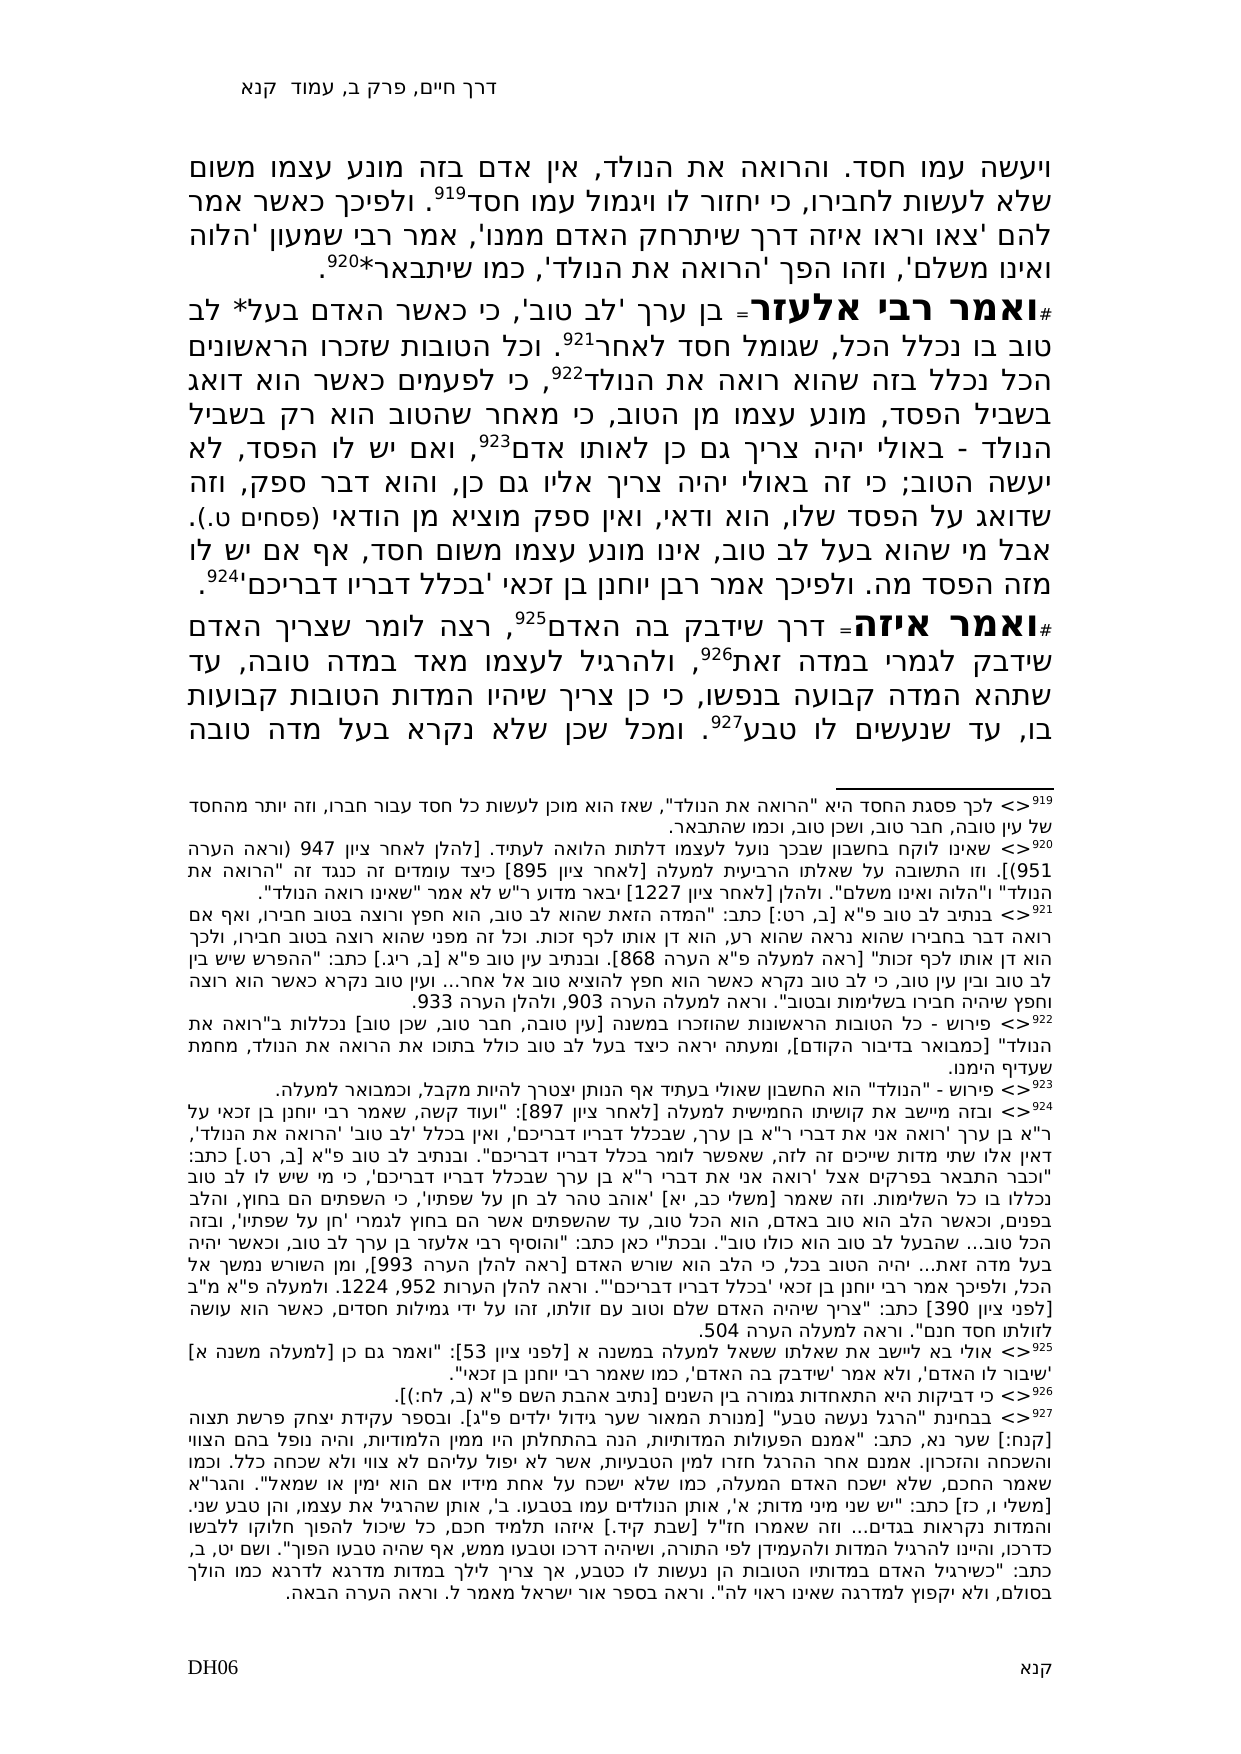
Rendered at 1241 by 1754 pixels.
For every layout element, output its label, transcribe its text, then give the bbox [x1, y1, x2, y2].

text #ואמר רבי אלעזר= בן ערך 'לב טוב', כי כאשר האדם בעל* לב טוב בו נכלל הכל, שגומל חסד לאחר. וכל הטובות שזכרו הראשונים הכל נכלל בזה שהוא רואה את הנולד, כי לפעמים כאשר הוא דואג בשביל הפסד, מונע עצמו מן הטוב, כי מאחר שהטוב הוא רק בשביל הנולד - באולי יהיה צריך גם כן לאותו אדם, ואם יש לו הפסד, לא יעשה הטוב; כי זה באולי יהיה צריך אליו גם כן, והוא דבר ספק, וזה שדואג על הפסד שלו, הוא ודאי, ואין ספק מוציא מן הודאי (פסחים ט.). אבל מי שהוא בעל לב טוב, אינו מונע עצמו משום חסד, אף אם יש לו מזה הפסד מה. ולפיכך אמר רבן יוחנן בן זכאי 'בכלל דבריו דבריכם'. [187, 286, 1053, 601]
text #והוסיף רבי שמעון= בן נתנאל לומר 'הרואה את הנולד', כי הרואה מה הנולד להיות, מטיב עם אחר. כי השכנים, אף שהאחד הטיב עם אחר, אין מטיב עמו רק בהשאלת כליהם, וזה נהנה וזה לא חסר (ב"ק כ.), וכיוצא בזה, שהוא מחזיר אליו תיכף כשהוא צריך, ואותו כלי מחזיר אליו מיד, והוא לפי שעה, ואינו חסר דבר כלל בעל הטובה. ואין זה נקרא גמילות חסדים כמו אדם שיעשה טוב לאחר להלוות לו ממון, או לעשות עמו חסד אחר. ולפיכך אמר 'הרואה את הנולד', וכאשר רואה את הנולד, בודאי הוא גומל חסד לאחר. שחושב כי פעם אחר יהיה צריך אל דבר, יחזור ויעשה לו גם כן טובה, והוא עומד להשלים גמול. וכמו שאמר הכתוב (קהלת יא, א) "שלח לחמך על פני המים כי ברוב הימים תמצאנו". ולא נמצא שום חסד שאינו עומד לתשלום גמול, רק החסד שעושים עם המתים, מפני שאינו עומד לתשלום גמול. וכל זה מפני כי כל עושה חסד, עומד לזה שיחזור ויעשה עמו חסד. והרואה את הנולד, אין אדם בזה מונע עצמו משום שלא לעשות לחבירו, כי יחזור לו ויגמול עמו חסד. ולפיכך כאשר אמר להם 'צאו וראו איזה דרך שיתרחק האדם ממנו', אמר רבי שמעון 'הלוה ואינו משלם', וזהו הפך 'הרואה את הנולד', כמו שיתבאר*. [187, 150, 1053, 286]
text #ואמר איזה= דרך שידבק בה האדם, רצה לומר שצריך האדם שידבק לגמרי במדה זאת, ולהרגיל לעצמו מאד במדה טובה, עד שתהא המדה קבועה בנפשו, כי כן צריך שיהיו המדות הטובות קבועות בו, עד שנעשים לו טבע. ומכל שכן שלא נקרא בעל מדה טובה כאשר לא הורגל ולא הוקבע בנפשו עד שנעשה לו טבע. וכן במדה הרעה אמר שירחיק ממנו הרחקה מאד, לא בזה ולא כיוצא בזה, כי אם מתקרב לה במה, הרי יש לו קירוב של מה אל המדה הרעה. [187, 601, 1053, 747]
